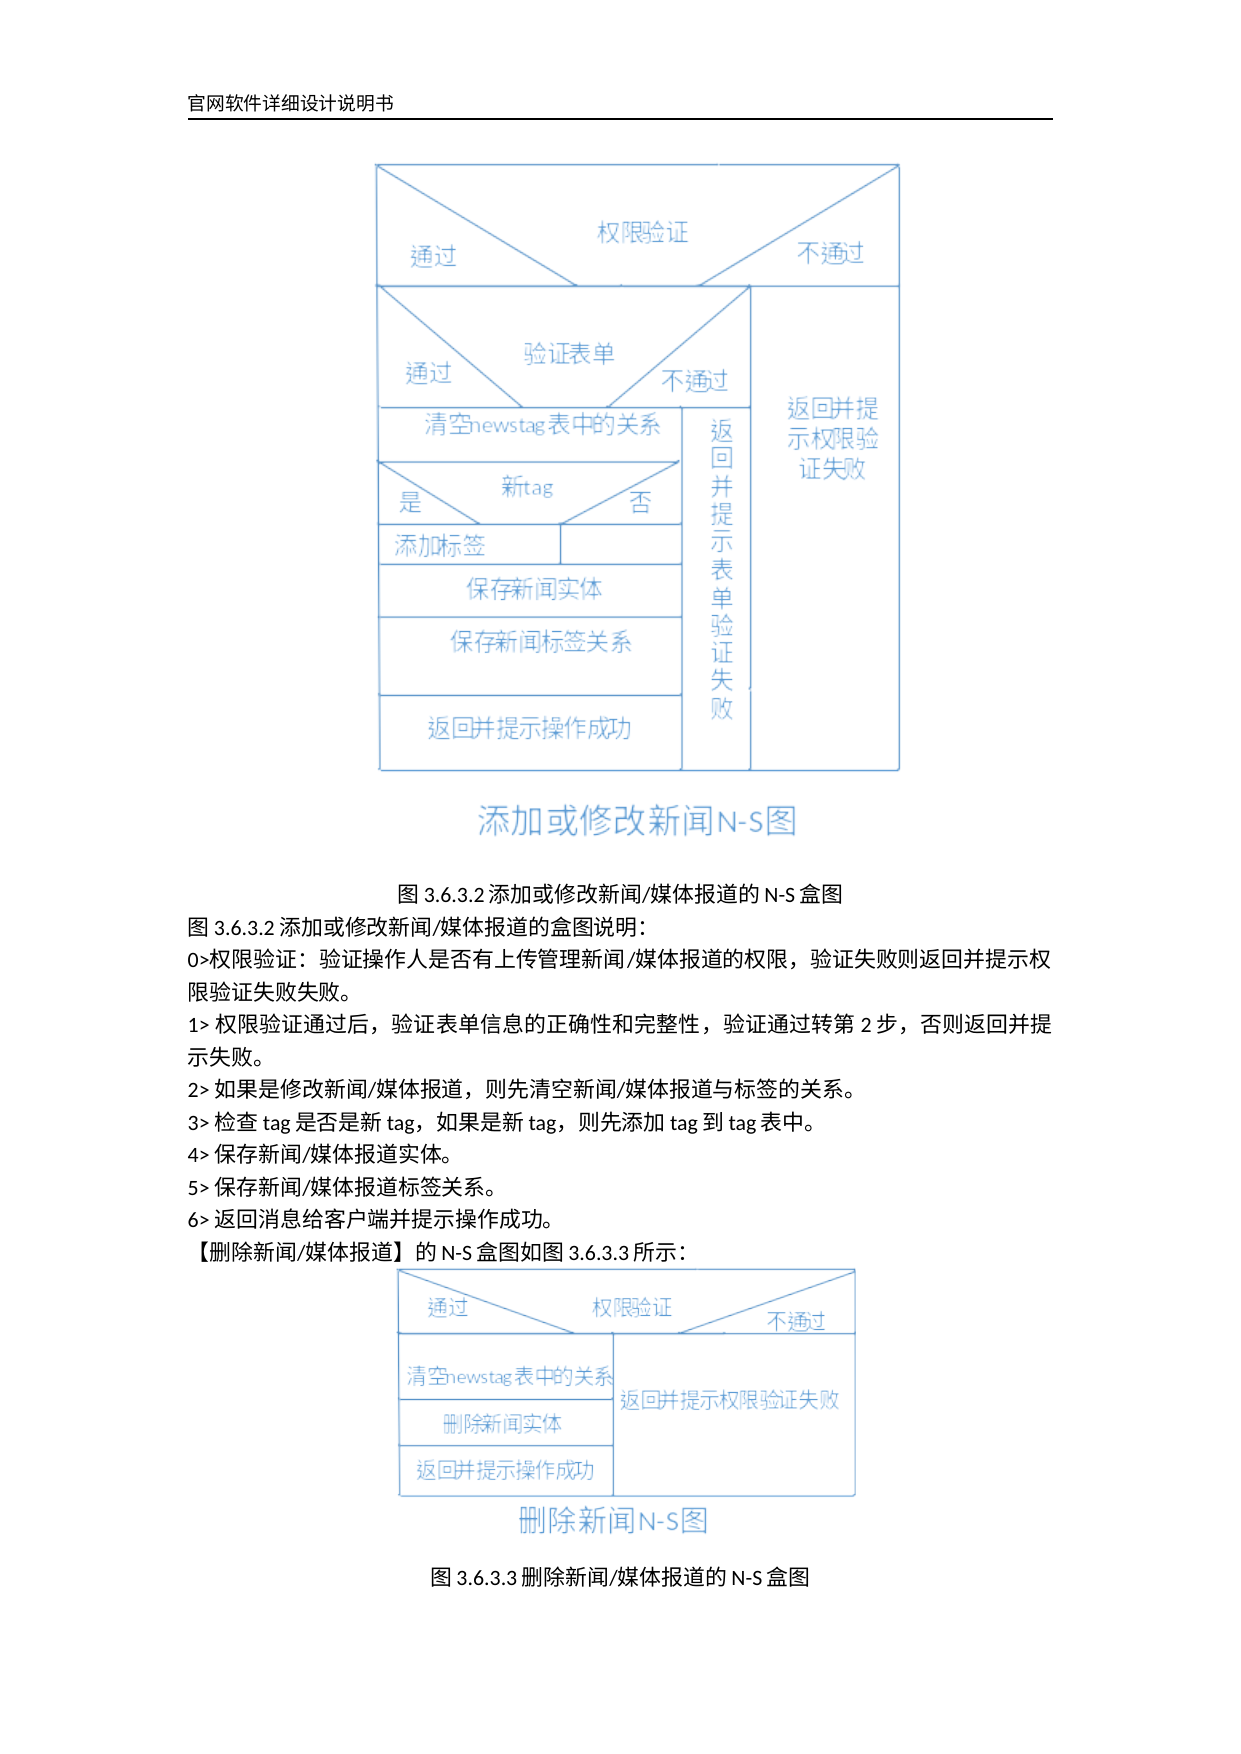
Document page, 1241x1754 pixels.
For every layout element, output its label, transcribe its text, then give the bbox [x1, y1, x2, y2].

text 0>权限验证：验证操作人是否有上传管理新闻/媒体报道的权限，验证失败则返回并提示权限验证失败失败。 [187, 942, 1053, 1007]
text 图3.6.3.3删除新闻/媒体报道的N-S盒图 [187, 1559, 1053, 1592]
text 6> 返回消息给客户端并提示操作成功。 [187, 1202, 1053, 1234]
text 1> 权限验证通过后，验证表单信息的正确性和完整性，验证通过转第2步，否则返回并提示失败。 [187, 1007, 1053, 1072]
text 图3.6.3.2添加或修改新闻/媒体报道的盒图说明： [187, 909, 1053, 942]
text 3> 检查tag是否是新tag，如果是新tag，则先添加tag到tag表中。 [187, 1104, 1053, 1137]
text 2> 如果是修改新闻/媒体报道，则先清空新闻/媒体报道与标签的关系。 [187, 1072, 1053, 1104]
text 4> 保存新闻/媒体报道实体。 [187, 1137, 1053, 1169]
text 图3.6.3.2添加或修改新闻/媒体报道的N-S盒图 [187, 877, 1053, 909]
text 5> 保存新闻/媒体报道标签关系。 [187, 1169, 1053, 1202]
text 【删除新闻/媒体报道】的N-S盒图如图3.6.3.3所示： [187, 1234, 1053, 1267]
